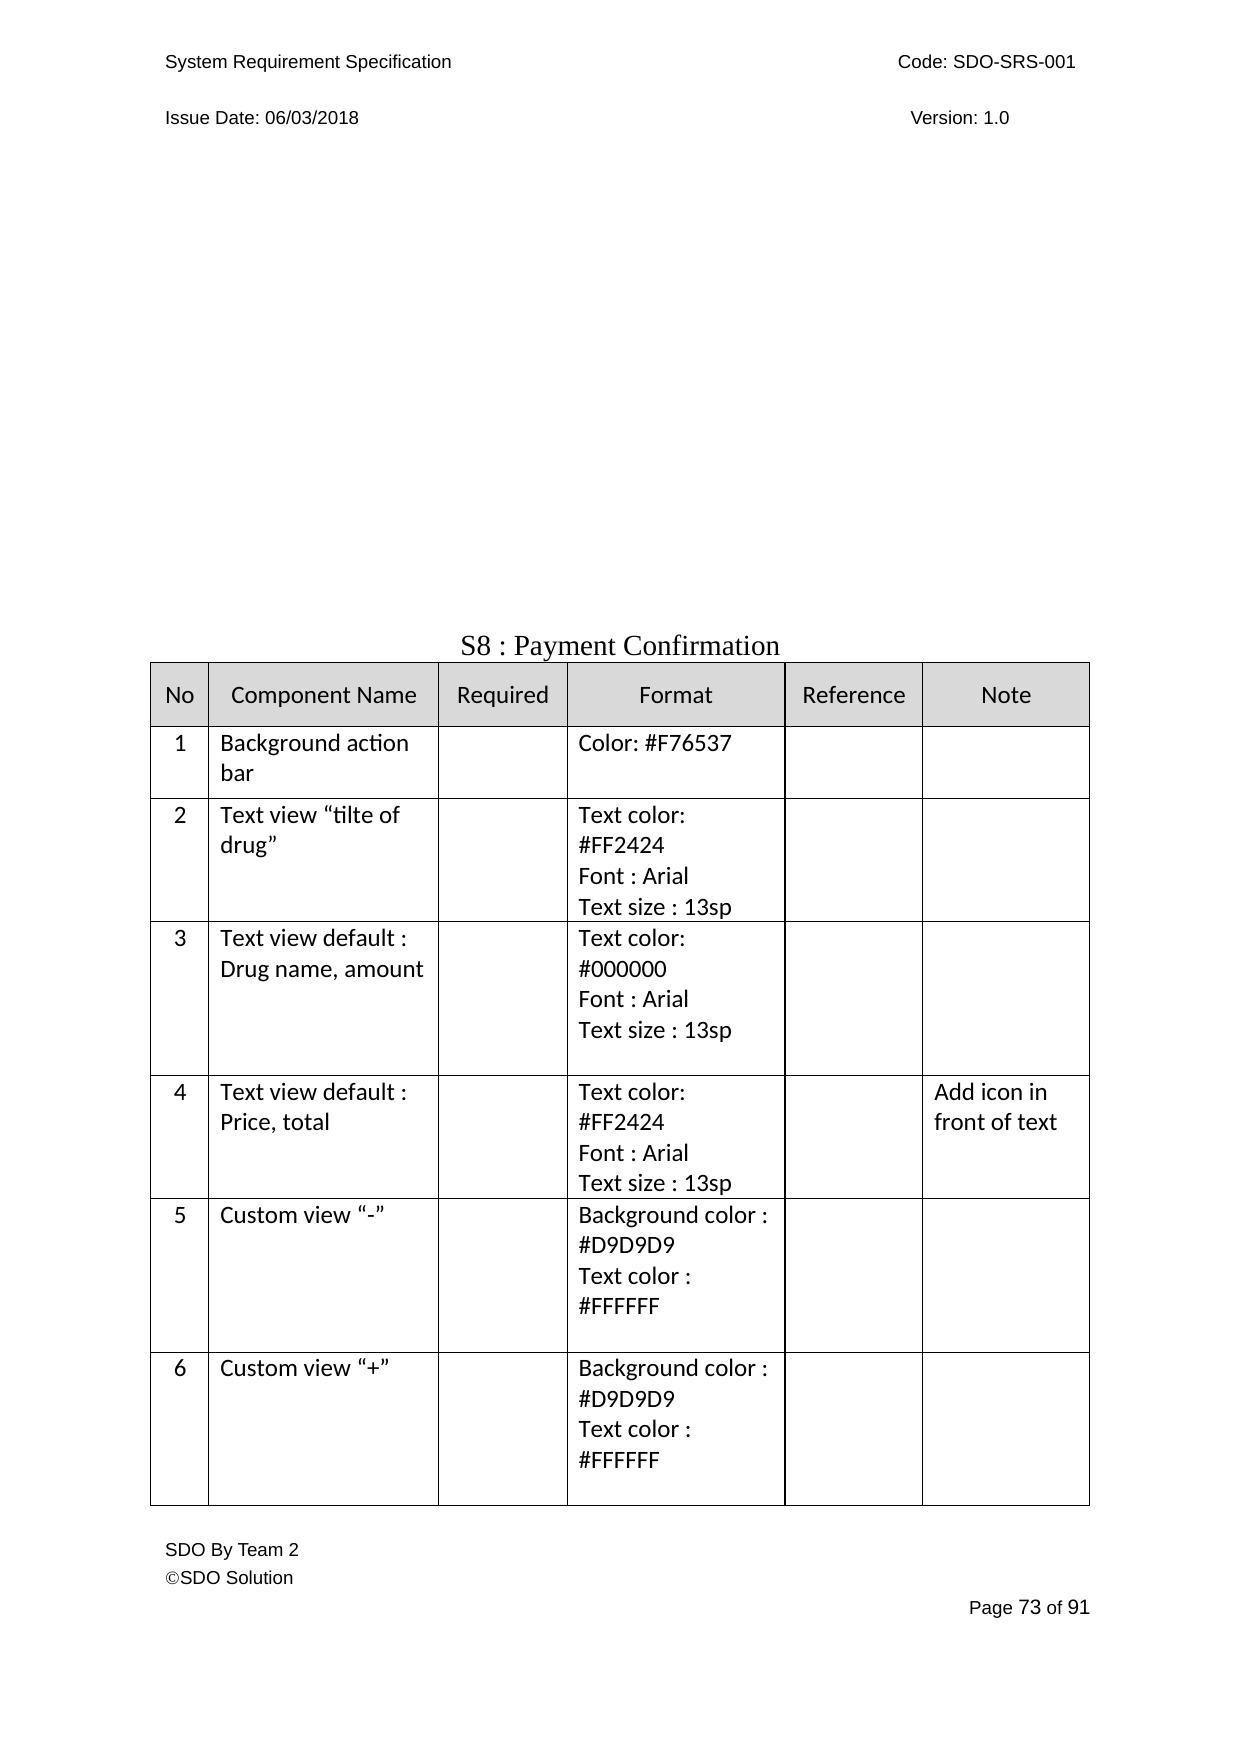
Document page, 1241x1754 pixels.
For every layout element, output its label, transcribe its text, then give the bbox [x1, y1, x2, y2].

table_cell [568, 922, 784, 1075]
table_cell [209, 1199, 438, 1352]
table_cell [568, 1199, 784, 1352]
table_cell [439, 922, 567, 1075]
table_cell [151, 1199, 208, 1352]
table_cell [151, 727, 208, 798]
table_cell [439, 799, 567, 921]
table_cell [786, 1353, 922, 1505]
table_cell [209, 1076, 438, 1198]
text S8 : Payment Confirmation [150, 628, 1090, 662]
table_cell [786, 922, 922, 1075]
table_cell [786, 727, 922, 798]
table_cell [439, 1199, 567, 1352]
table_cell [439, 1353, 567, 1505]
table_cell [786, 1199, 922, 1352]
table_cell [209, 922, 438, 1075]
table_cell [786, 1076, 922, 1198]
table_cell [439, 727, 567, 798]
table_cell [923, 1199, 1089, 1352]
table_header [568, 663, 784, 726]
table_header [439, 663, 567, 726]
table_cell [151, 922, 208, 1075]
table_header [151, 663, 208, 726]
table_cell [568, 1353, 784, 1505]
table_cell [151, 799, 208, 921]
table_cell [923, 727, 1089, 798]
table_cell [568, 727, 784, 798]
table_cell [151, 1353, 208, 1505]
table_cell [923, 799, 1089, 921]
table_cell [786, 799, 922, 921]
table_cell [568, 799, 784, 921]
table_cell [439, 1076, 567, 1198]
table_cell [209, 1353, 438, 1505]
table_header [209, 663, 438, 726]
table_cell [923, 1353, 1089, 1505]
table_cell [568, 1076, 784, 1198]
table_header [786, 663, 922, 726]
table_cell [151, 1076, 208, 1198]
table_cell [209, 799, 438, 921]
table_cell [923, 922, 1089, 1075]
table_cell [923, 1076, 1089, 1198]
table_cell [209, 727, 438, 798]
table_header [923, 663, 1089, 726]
